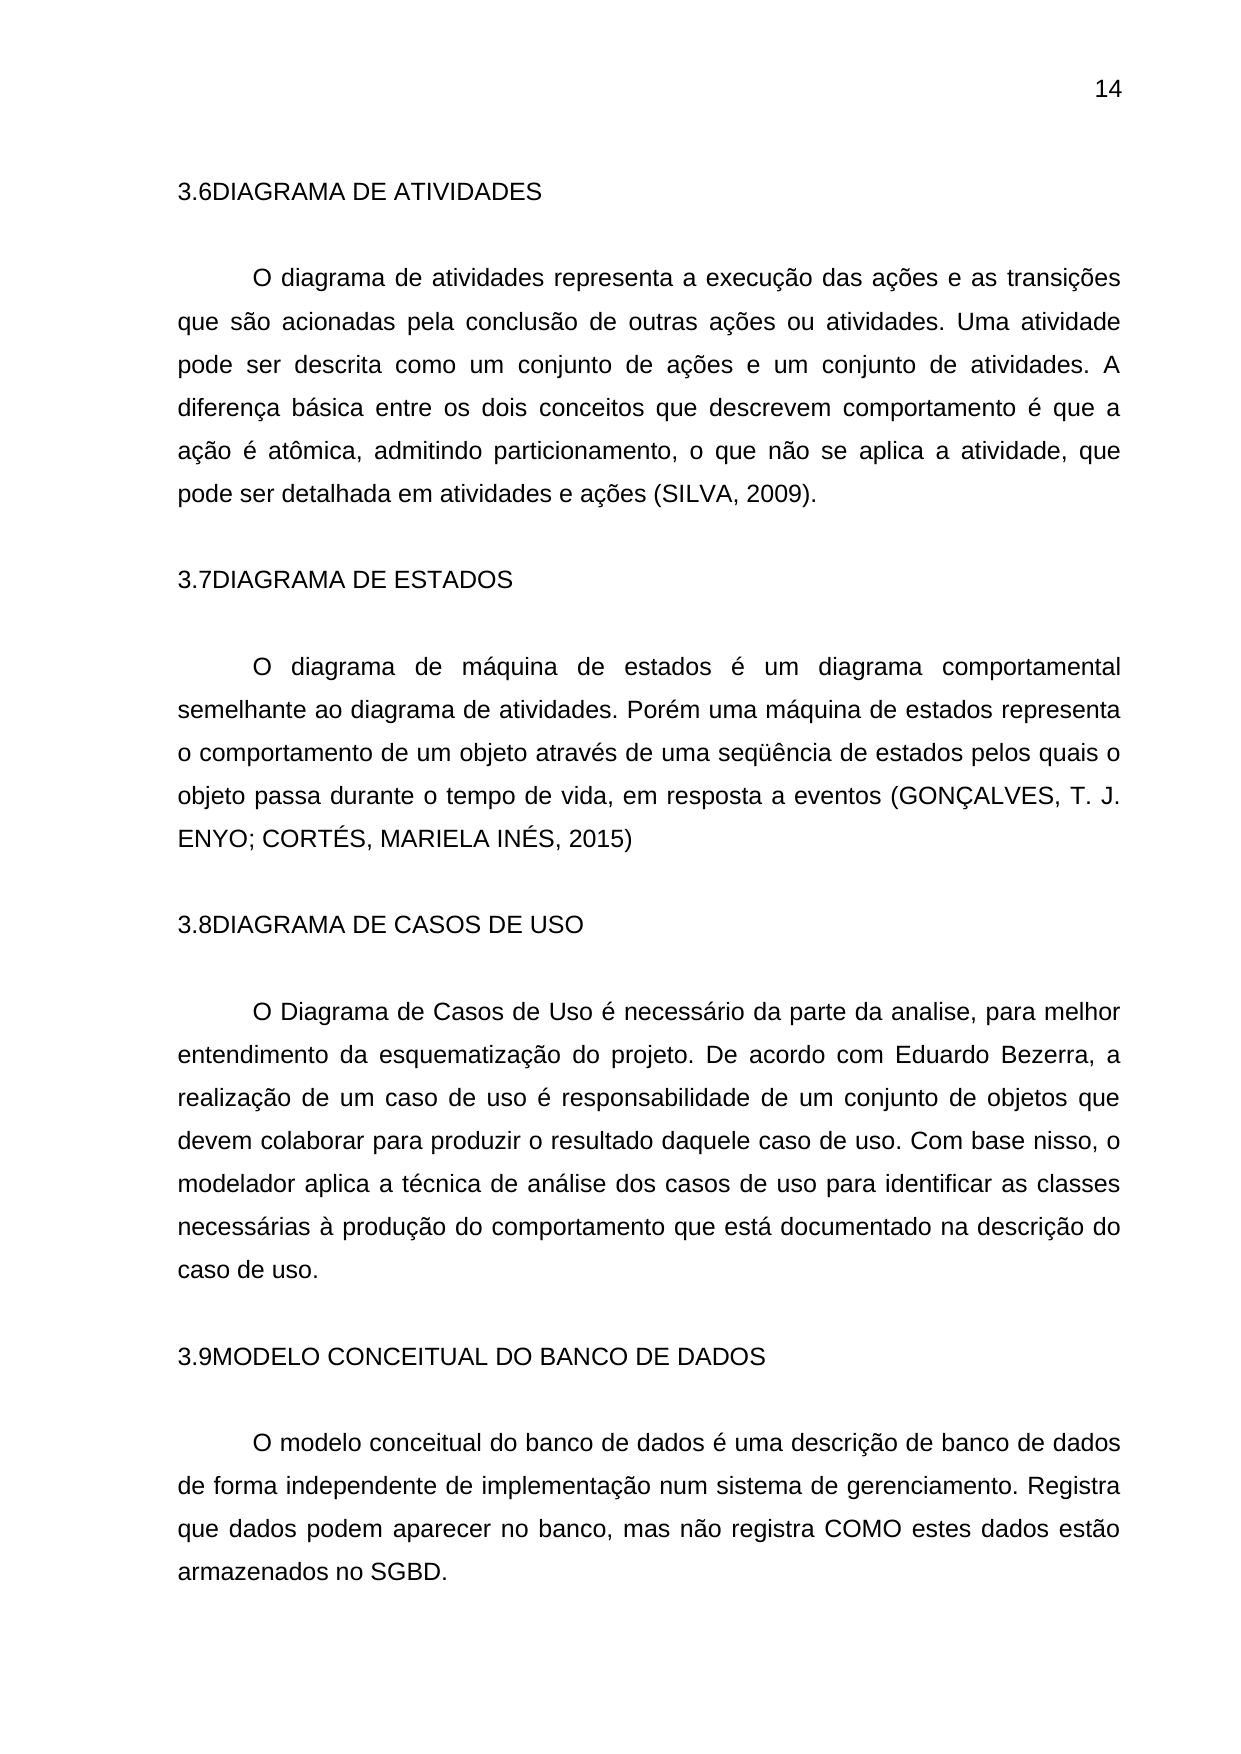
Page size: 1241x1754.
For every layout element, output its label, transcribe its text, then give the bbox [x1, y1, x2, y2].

text O diagrama de atividades representa a execução das ações e as transições que são acionadas pela conclusão de outras ações ou atividades. Uma atividade pode ser descrita como um conjunto de ações e um conjunto de atividades. A diferença básica entre os dois conceitos que descrevem comportamento é que a ação é atômica, admitindo particionamento, o que não se aplica a atividade, que pode ser detalhada em atividades e ações (SILVA, 2009). [177, 263, 1122, 508]
text O diagrama de máquina de estados é um diagrama comportamental semelhante ao diagrama de atividades. Porém uma máquina de estados representa o comportamento de um objeto através de uma seqüência de estados pelos quais o objeto passa durante o tempo de vida, em resposta a eventos (GONÇALVES, T. J. ENYO; CORTÉS, MARIELA INÉS, 2015) [177, 652, 1122, 853]
subtitle 3.9MODELO CONCEITUAL DO BANCO DE DADOS [177, 1342, 1122, 1370]
subtitle 3.6DIAGRAMA DE ATIVIDADES [177, 177, 1122, 206]
subtitle 3.8DIAGRAMA DE CASOS DE USO [177, 910, 1122, 939]
text O modelo conceitual do banco de dados é uma descrição de banco de dados de forma independente de implementação num sistema de gerenciamento. Registra que dados podem aparecer no banco, mas não registra COMO estes dados estão armazenados no SGBD. [177, 1428, 1122, 1586]
subtitle 3.7DIAGRAMA DE ESTADOS [177, 565, 1122, 594]
text O Diagrama de Casos de Uso é necessário da parte da analise, para melhor entendimento da esquematização do projeto. De acordo com Eduardo Bezerra, a realização de um caso de uso é responsabilidade de um conjunto de objetos que devem colaborar para produzir o resultado daquele caso de uso. Com base nisso, o modelador aplica a técnica de análise dos casos de uso para identificar as classes necessárias à produção do comportamento que está documentado na descrição do caso de uso. [177, 997, 1122, 1284]
